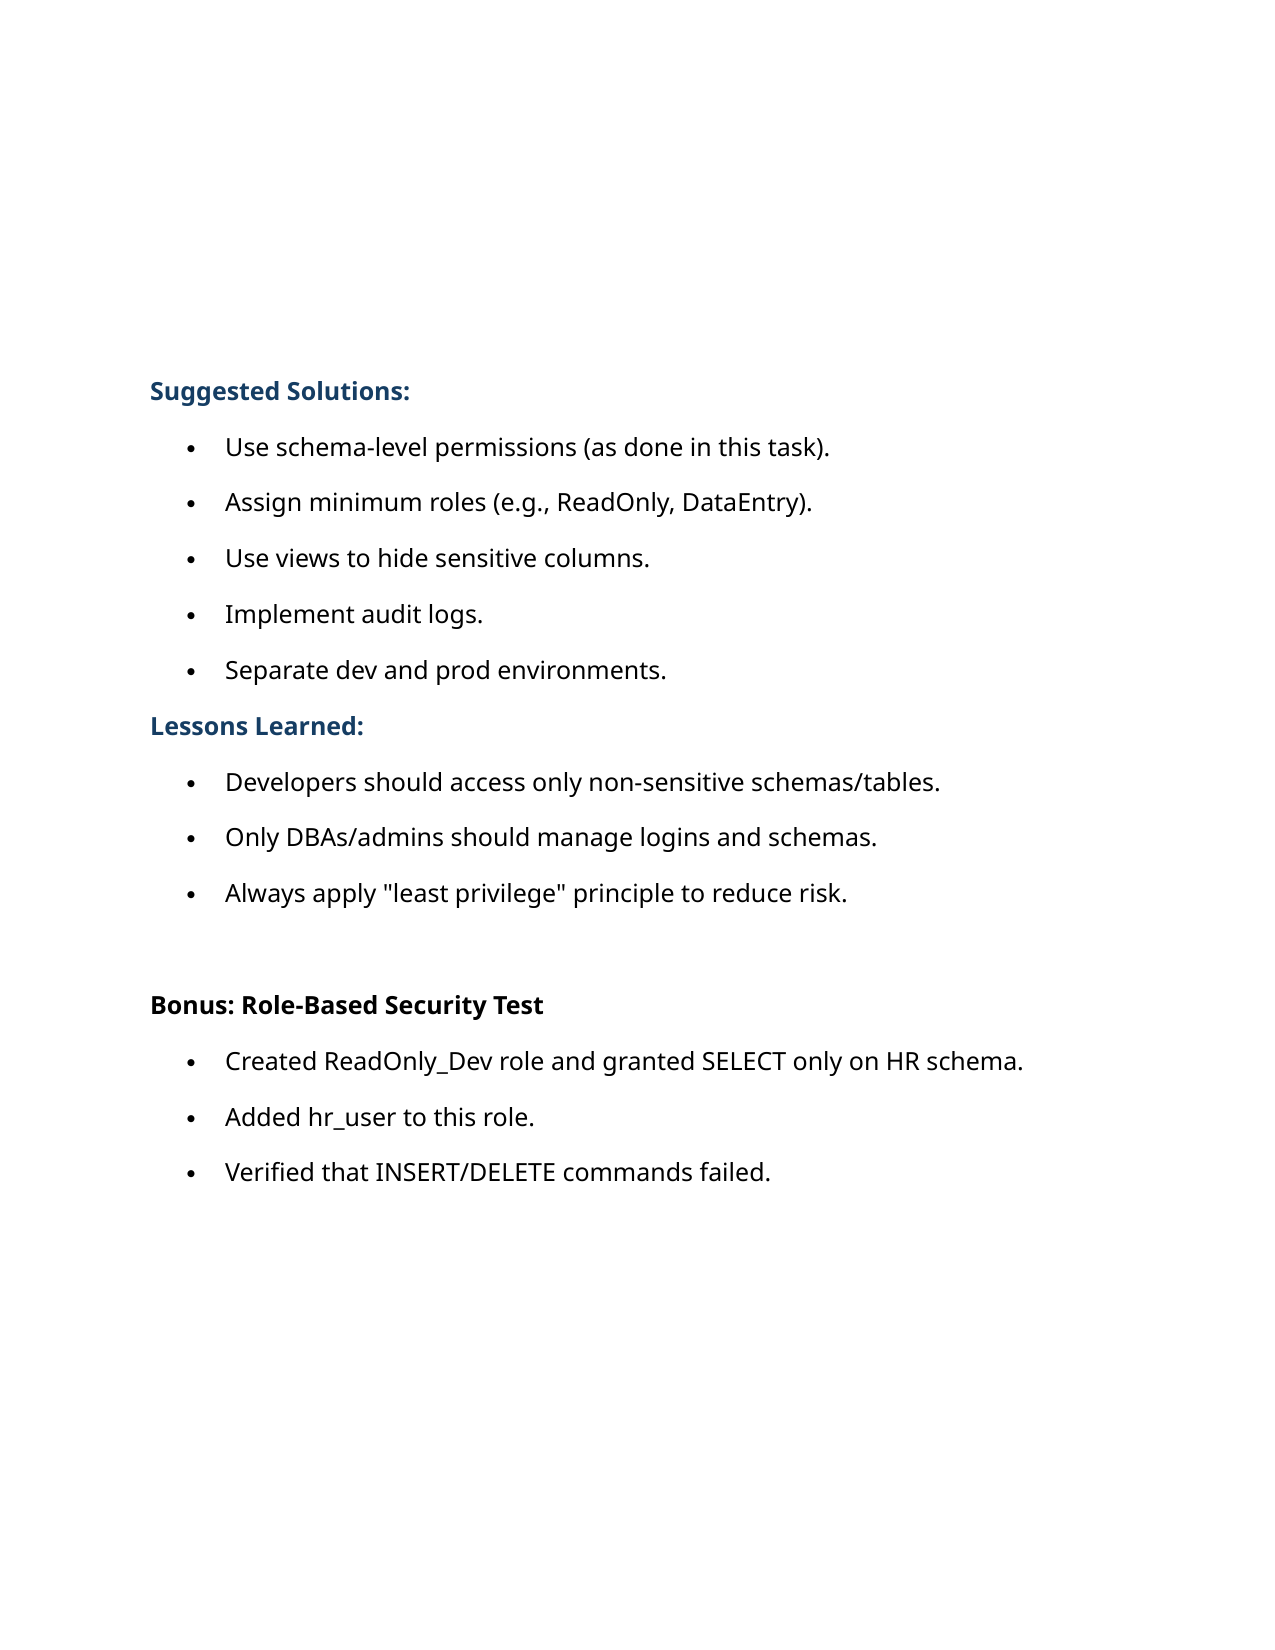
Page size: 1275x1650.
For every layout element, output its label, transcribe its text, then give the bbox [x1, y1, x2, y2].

list Use views to hide sensitive columns. [187, 541, 1125, 575]
text Suggested Solutions: [150, 373, 1125, 407]
list Separate dev and prod environments. [187, 652, 1125, 687]
list Assign minimum roles (e.g., ReadOnly, DataEntry). [187, 485, 1125, 519]
text Lessons Learned: [150, 708, 1125, 742]
list Use schema-level permissions (as done in this task). [187, 429, 1125, 463]
list Developers should access only non-sensitive schemas/tables. [187, 764, 1125, 798]
list Verified that INSERT/DELETE commands failed. [187, 1155, 1125, 1189]
list Created ReadOnly_Dev role and granted SELECT only on HR schema. [187, 1043, 1125, 1077]
list Added hr_user to this role. [187, 1099, 1125, 1133]
list Implement audit logs. [187, 597, 1125, 631]
text Bonus: Role-Based Security Test [150, 987, 1125, 1022]
list Always apply "least privilege" principle to reduce risk. [187, 876, 1125, 910]
list Only DBAs/admins should manage logins and schemas. [187, 820, 1125, 854]
